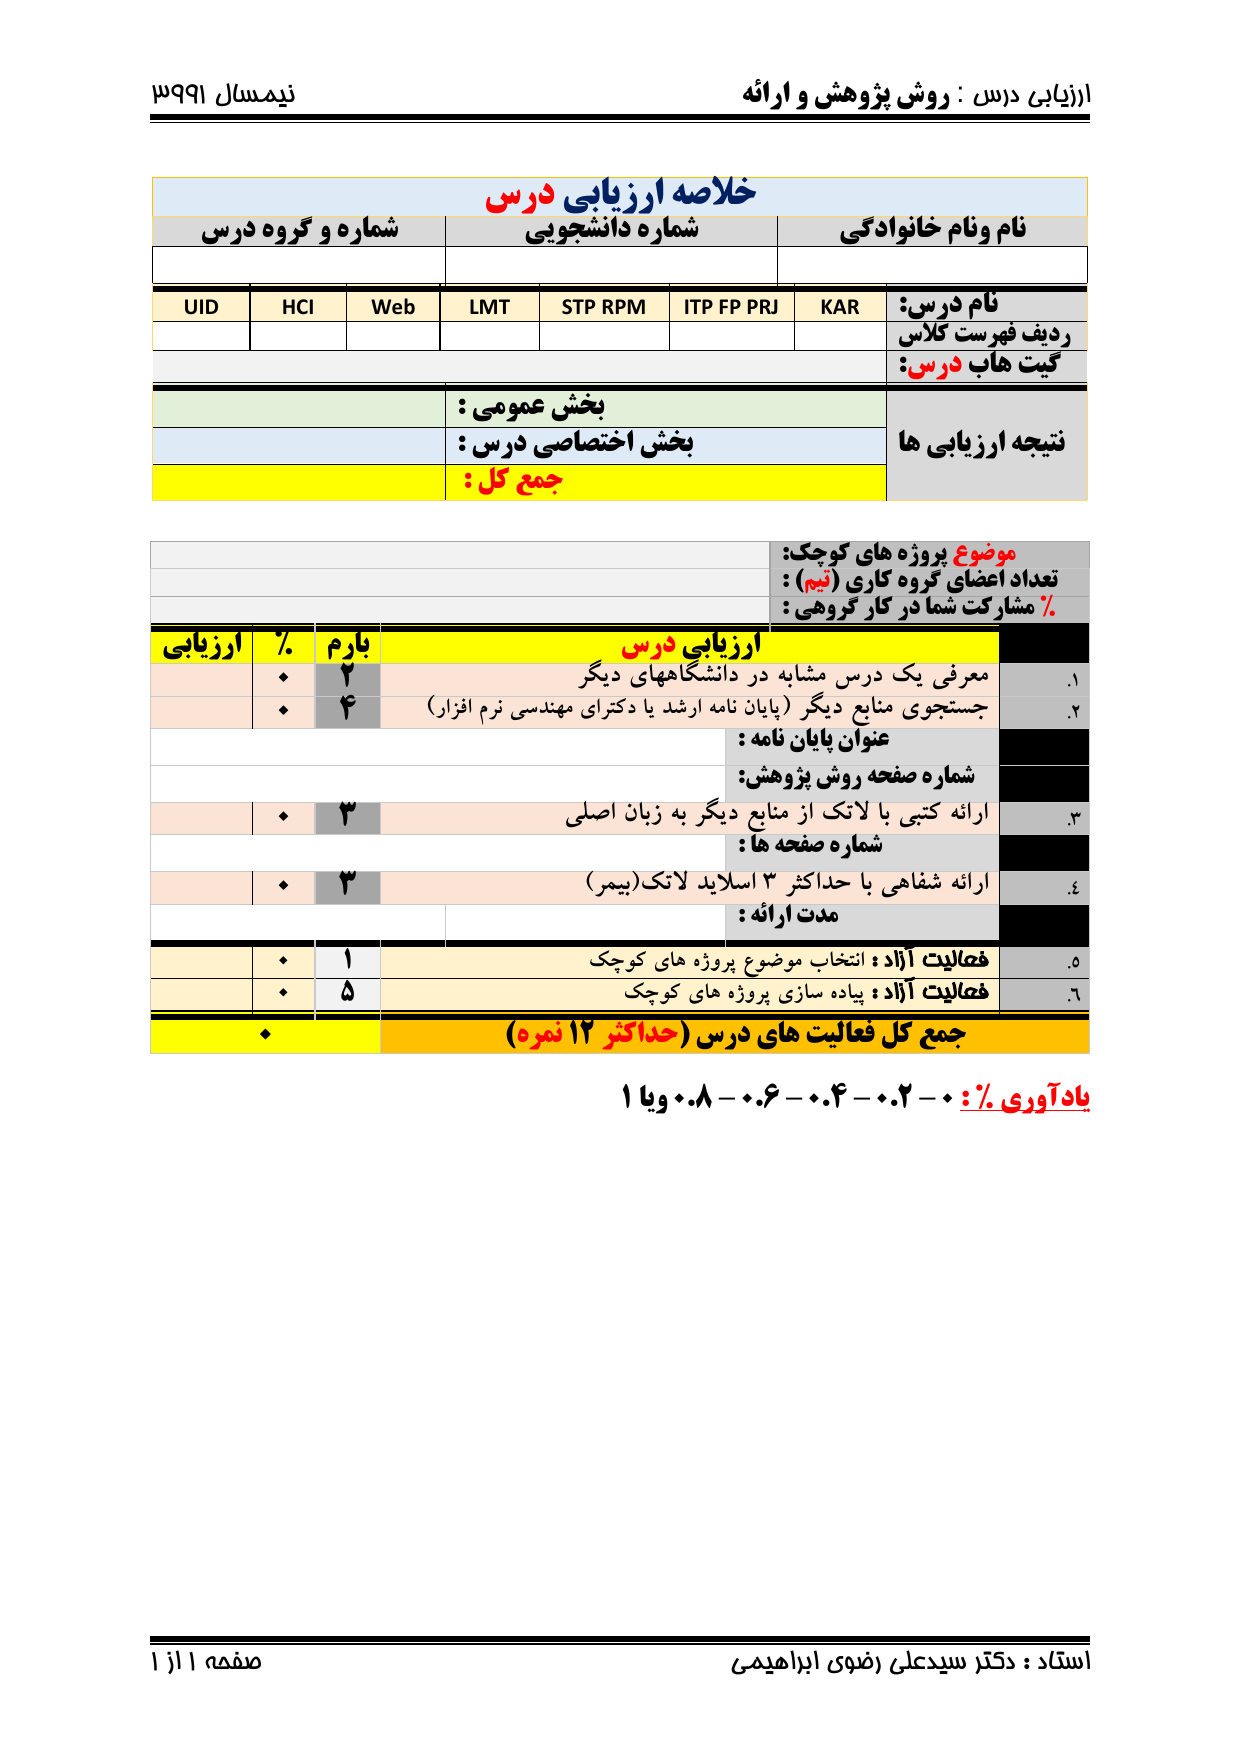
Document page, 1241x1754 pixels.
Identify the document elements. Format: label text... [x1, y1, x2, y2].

table_cell نتیجه ارزیابی ها [887, 391, 1087, 500]
table_cell [151, 766, 725, 802]
table_cell نام درس: [887, 292, 1087, 321]
table_cell LMT [441, 292, 539, 321]
table_cell HCI [251, 292, 346, 321]
table_cell [151, 979, 252, 1010]
table_cell [153, 247, 445, 283]
table_cell 3 [316, 803, 380, 834]
table_cell بخش عمومی : [446, 391, 886, 427]
table_cell [251, 322, 346, 350]
table_cell ردیف فهرست کلاس [887, 322, 1087, 350]
table_cell % [253, 632, 314, 663]
table_cell 4 [316, 697, 380, 728]
table_cell بخش اختصاصی درس : [446, 428, 886, 463]
table_cell 0 [253, 697, 314, 728]
table_cell ارزیابی درس [381, 632, 999, 663]
table_cell مدت ارائه : [726, 905, 999, 940]
table_cell [1000, 872, 1089, 904]
table_cell [1000, 632, 1089, 663]
table_cell [347, 322, 439, 350]
table_cell جستجوی منابع دیگر (پایان نامه ارشد یا دکترای مهندسی نرم افزار) [381, 697, 999, 728]
table_cell ارائه شفاهی با حداکثر 3 اسلاید لاتک(بیمر) [381, 872, 999, 904]
table_cell 2 [316, 664, 380, 696]
table_cell [441, 322, 539, 350]
table_cell [151, 697, 252, 728]
table_cell [153, 351, 886, 382]
table_cell 0 [253, 979, 314, 1010]
table_cell [1000, 979, 1089, 1010]
table_cell Web [347, 292, 439, 321]
table_header موضوع پروژه های کوچک: [771, 542, 1089, 568]
table_cell [153, 322, 249, 350]
table_cell بارم [316, 632, 380, 663]
table_cell STP RPM [540, 292, 669, 321]
table_cell [151, 905, 445, 940]
table_cell شماره و گروه درس [153, 217, 445, 246]
table_cell 5 [316, 979, 380, 1010]
table_cell [153, 391, 445, 427]
table_cell [795, 322, 886, 350]
table_cell [151, 835, 725, 871]
table_cell جمع کل فعالیت های درس (حداکثر 12 نمره) [381, 1020, 1089, 1053]
table_cell ارائه کتبی با لاتک از منابع دیگر به زبان اصلی [381, 803, 999, 834]
table_cell شماره دانشجویی [446, 217, 777, 246]
table_header [151, 542, 769, 568]
table_cell شماره صفحه ها : [726, 835, 999, 871]
table_cell % مشارکت شما در کار گروهی : [771, 597, 1089, 623]
table_cell فعالیت آزاد : پیاده سازی پروژه های کوچک [381, 979, 999, 1010]
table_cell [1000, 697, 1089, 728]
table_cell [446, 905, 725, 940]
table_cell 0 [253, 872, 314, 904]
table_cell 0 [253, 947, 314, 978]
table_cell 0 [253, 664, 314, 696]
table_cell [540, 322, 669, 350]
table_cell 3 [316, 872, 380, 904]
table_cell [151, 872, 252, 904]
table_cell KAR [795, 292, 886, 321]
table_cell فعالیت آزاد : انتخاب موضوع پروژه های کوچک [381, 947, 999, 978]
table_cell [1000, 766, 1089, 802]
table_cell UID [153, 292, 249, 321]
table_cell [151, 947, 252, 978]
table_cell 1 [316, 947, 380, 978]
table_cell [151, 664, 252, 696]
table_cell [1000, 664, 1089, 696]
table_cell [670, 322, 794, 350]
table_cell [153, 428, 445, 463]
table_cell [151, 803, 252, 834]
table_cell [151, 729, 725, 765]
table_cell [151, 569, 769, 596]
table_cell تعداد اعضای گروه کاری (تیم) : [771, 569, 1089, 596]
table_cell [1000, 729, 1089, 765]
table_cell [778, 247, 1087, 283]
table_cell [153, 465, 445, 500]
table_cell ITP FP PRJ [670, 292, 794, 321]
table_cell نام ونام خانوادگی [778, 217, 1087, 246]
table_cell گیت هاب درس: [887, 351, 1087, 382]
table_cell [1000, 905, 1089, 940]
table_cell 0 [151, 1020, 380, 1053]
table_cell ارزیابی [151, 632, 252, 663]
table_cell 0 [253, 803, 314, 834]
table_cell [151, 597, 769, 623]
table_cell [446, 247, 777, 283]
text یادآوری % : 0 – 0.2 – 0.4 – 0.6 – 0.8 ویا 1 [150, 1079, 1090, 1115]
table_cell [1000, 803, 1089, 834]
table_cell شماره صفحه روش پژوهش: [726, 766, 999, 802]
table_cell معرفی یک درس مشابه در دانشگاههای دیگر [381, 664, 999, 696]
table_cell [1000, 835, 1089, 871]
table_cell [1000, 947, 1089, 978]
table_cell عنوان پایان نامه : [726, 729, 999, 765]
table_header خلاصه ارزیابی درس [153, 178, 1087, 216]
table_cell جمع کل : [446, 465, 886, 500]
